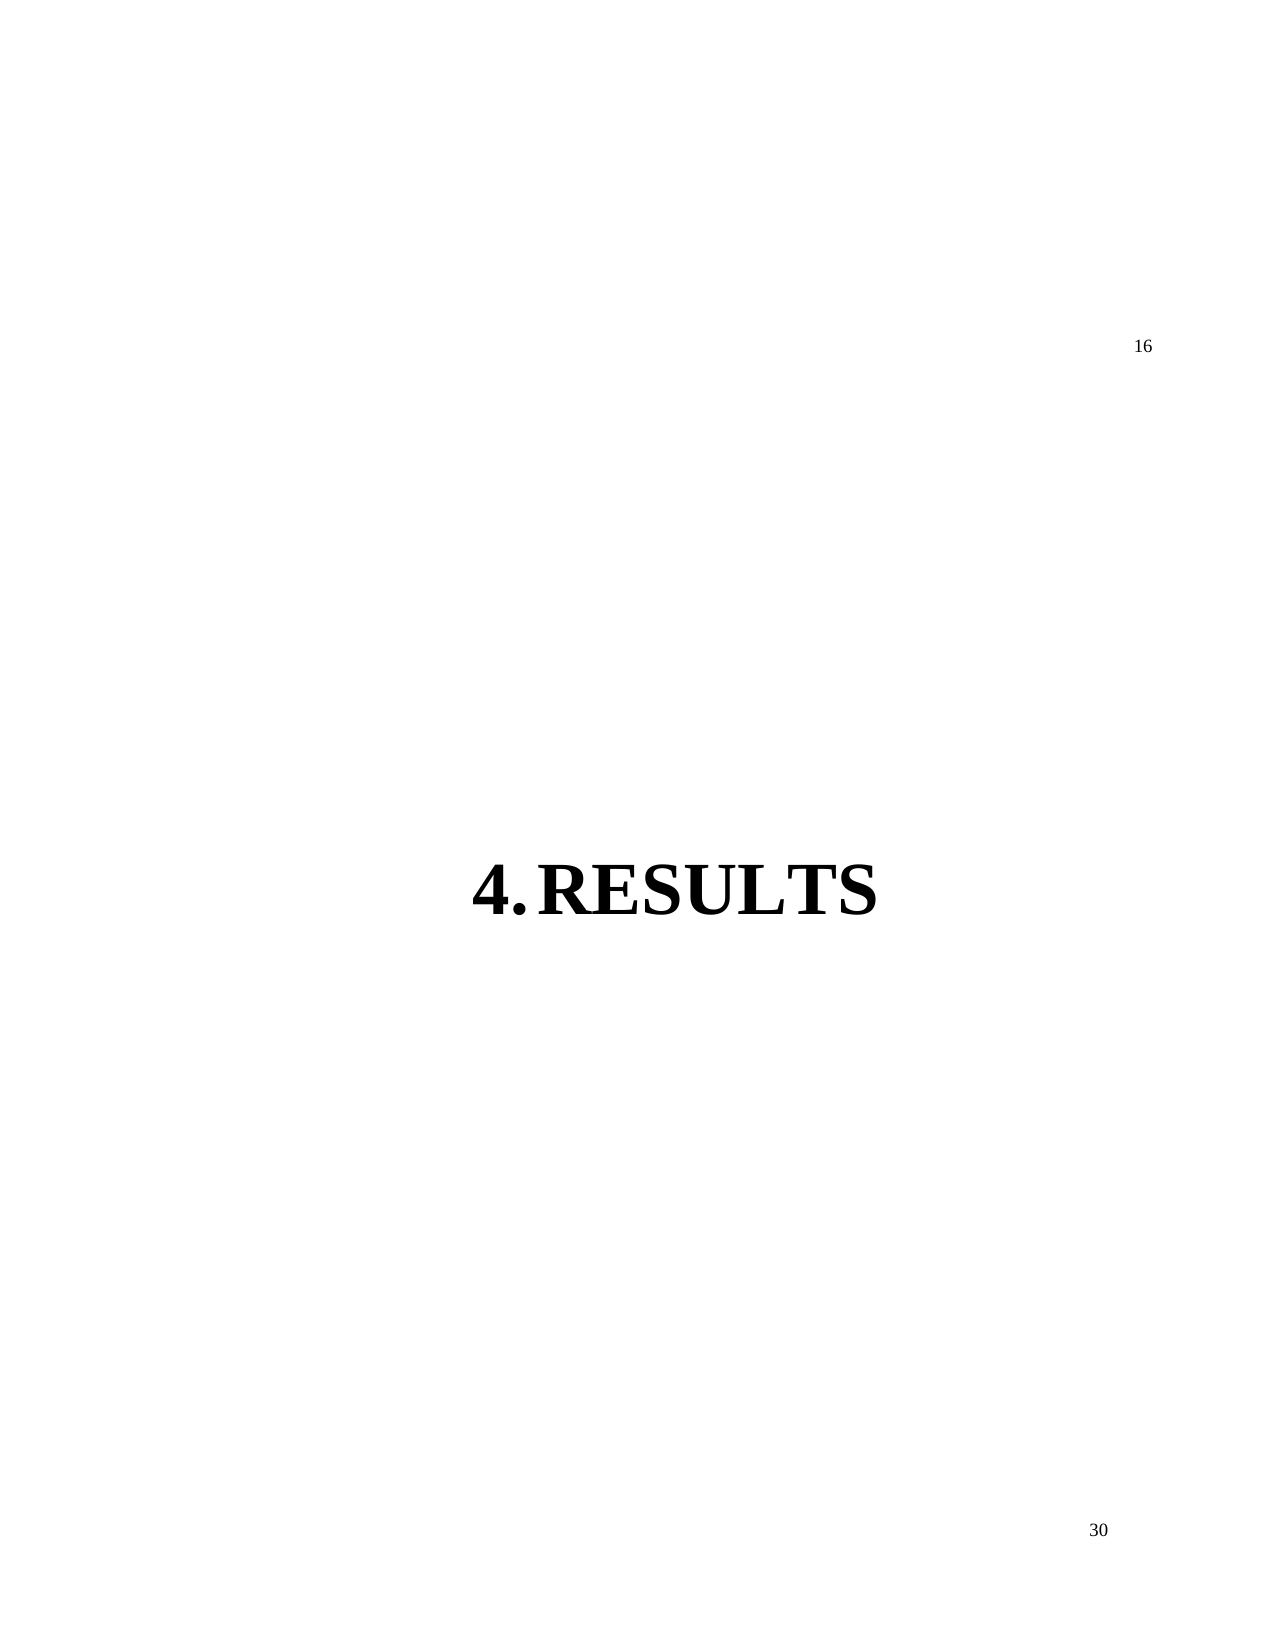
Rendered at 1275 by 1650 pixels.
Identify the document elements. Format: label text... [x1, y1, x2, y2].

subtitle RESULTS [453, 844, 1275, 931]
text 16 [162, 335, 1152, 356]
